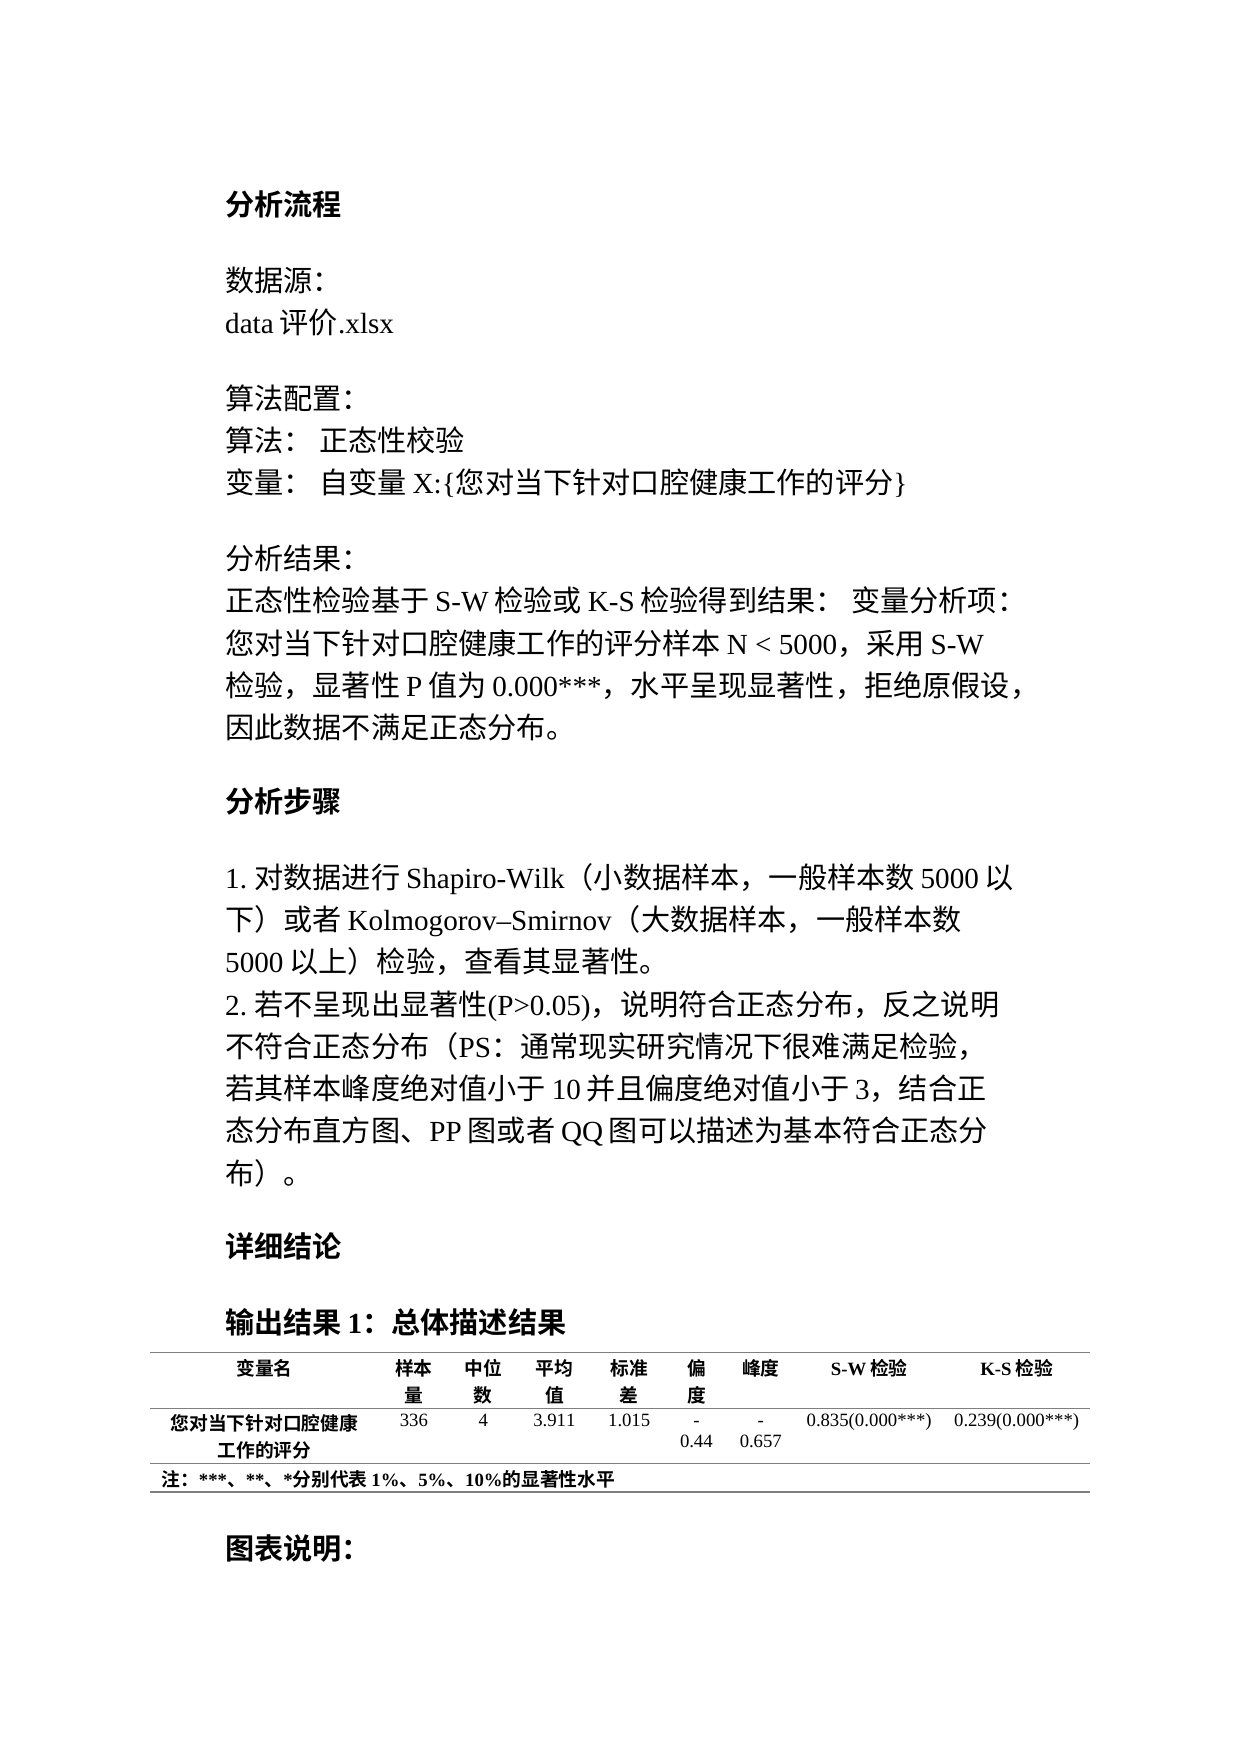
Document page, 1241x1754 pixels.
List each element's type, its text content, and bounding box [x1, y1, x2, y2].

table_cell 0.239(0.000***) [943, 1409, 1090, 1463]
subtitle 详细结论 [225, 1224, 1015, 1266]
text 图表说明： [225, 1493, 1015, 1568]
table_cell -0.44 [666, 1409, 726, 1463]
table_cell 3.911 [517, 1409, 591, 1463]
table_header 平均值 [517, 1353, 591, 1408]
table_cell -0.657 [726, 1409, 795, 1463]
table_cell 1.015 [591, 1409, 666, 1463]
text 输出结果1：总体描述结果 [225, 1266, 1015, 1342]
table_header 标准差 [591, 1353, 666, 1408]
table_cell 注：***、**、*分别代表1%、5%、10%的显著性水平 [150, 1464, 1090, 1491]
subtitle 分析步骤 1. 对数据进行Shapiro-Wilk（小数据样本，一般样本数5000以下）或者Kolmogorov–Smirnov（大数据样本，一般样本数5000以上）检验，查看其显著性。 2. 若不呈现出显著性(P>0.05)，说明符合正态分布，反之说明不符合正态分布（PS：通常现实研究情况下很难满足检验，若其样本峰度绝对值小于10并且偏度绝对值小于3，结合正态分布直方图、PP图或者QQ图可以描述为基本符合正态分布）。 [225, 778, 1015, 1192]
table_header 峰度 [726, 1353, 795, 1408]
table_header K-S检验 [943, 1353, 1090, 1408]
subtitle 分析流程 数据源： data评价.xlsx 算法配置： 算法： 正态性校验 变量： 自变量X:{您对当下针对口腔健康工作的评分} 分析结果： 正态性检验基于S-W检验或K-S检验得到结果： 变量分析项：您对当下针对口腔健康工作的评分样本N < 5000，采用S-W检验，显著性P值为0.000***，水平呈现显著性，拒绝原假设，因此数据不满足正态分布。 [225, 181, 1015, 747]
table_cell 您对当下针对口腔健康工作的评分 [150, 1409, 378, 1463]
table_header 偏度 [666, 1353, 726, 1408]
table_header 中位数 [449, 1353, 517, 1408]
table_cell 4 [449, 1409, 517, 1463]
table_header 变量名 [150, 1353, 378, 1408]
table_cell 0.835(0.000***) [795, 1409, 943, 1463]
table_cell 336 [378, 1409, 449, 1463]
table_header 样本量 [378, 1353, 449, 1408]
table_header S-W检验 [795, 1353, 943, 1408]
